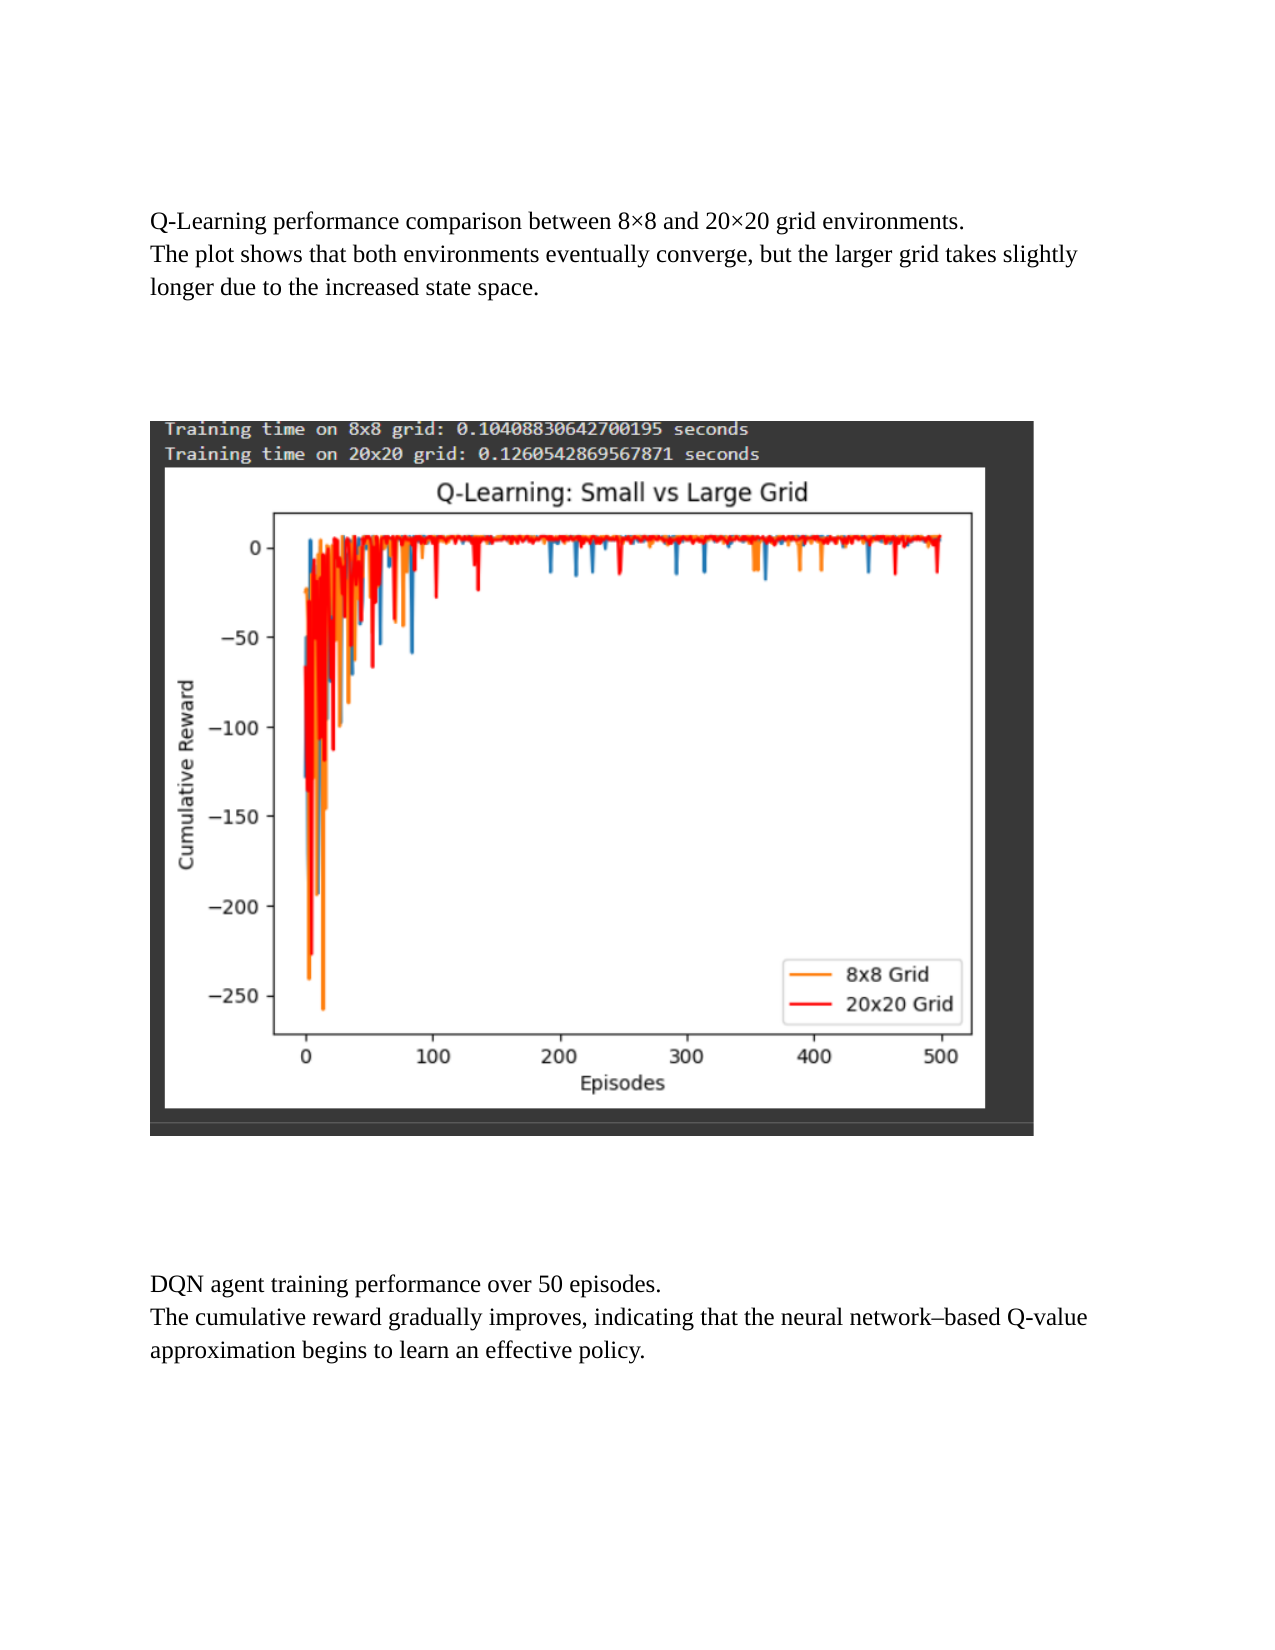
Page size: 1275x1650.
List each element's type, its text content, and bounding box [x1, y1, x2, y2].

picture [150, 421, 1034, 1136]
text DQN agent training performance over 50 episodes. The cumulative reward gradually improves, indicating that the neural network–based Q-value approximation begins to learn an effective policy. [150, 1269, 1125, 1364]
text Q-Learning performance comparison between 8×8 and 20×20 grid environments. The plot shows that both environments eventually converge, but the larger grid takes slightly longer due to the increased state space. [150, 206, 1125, 301]
